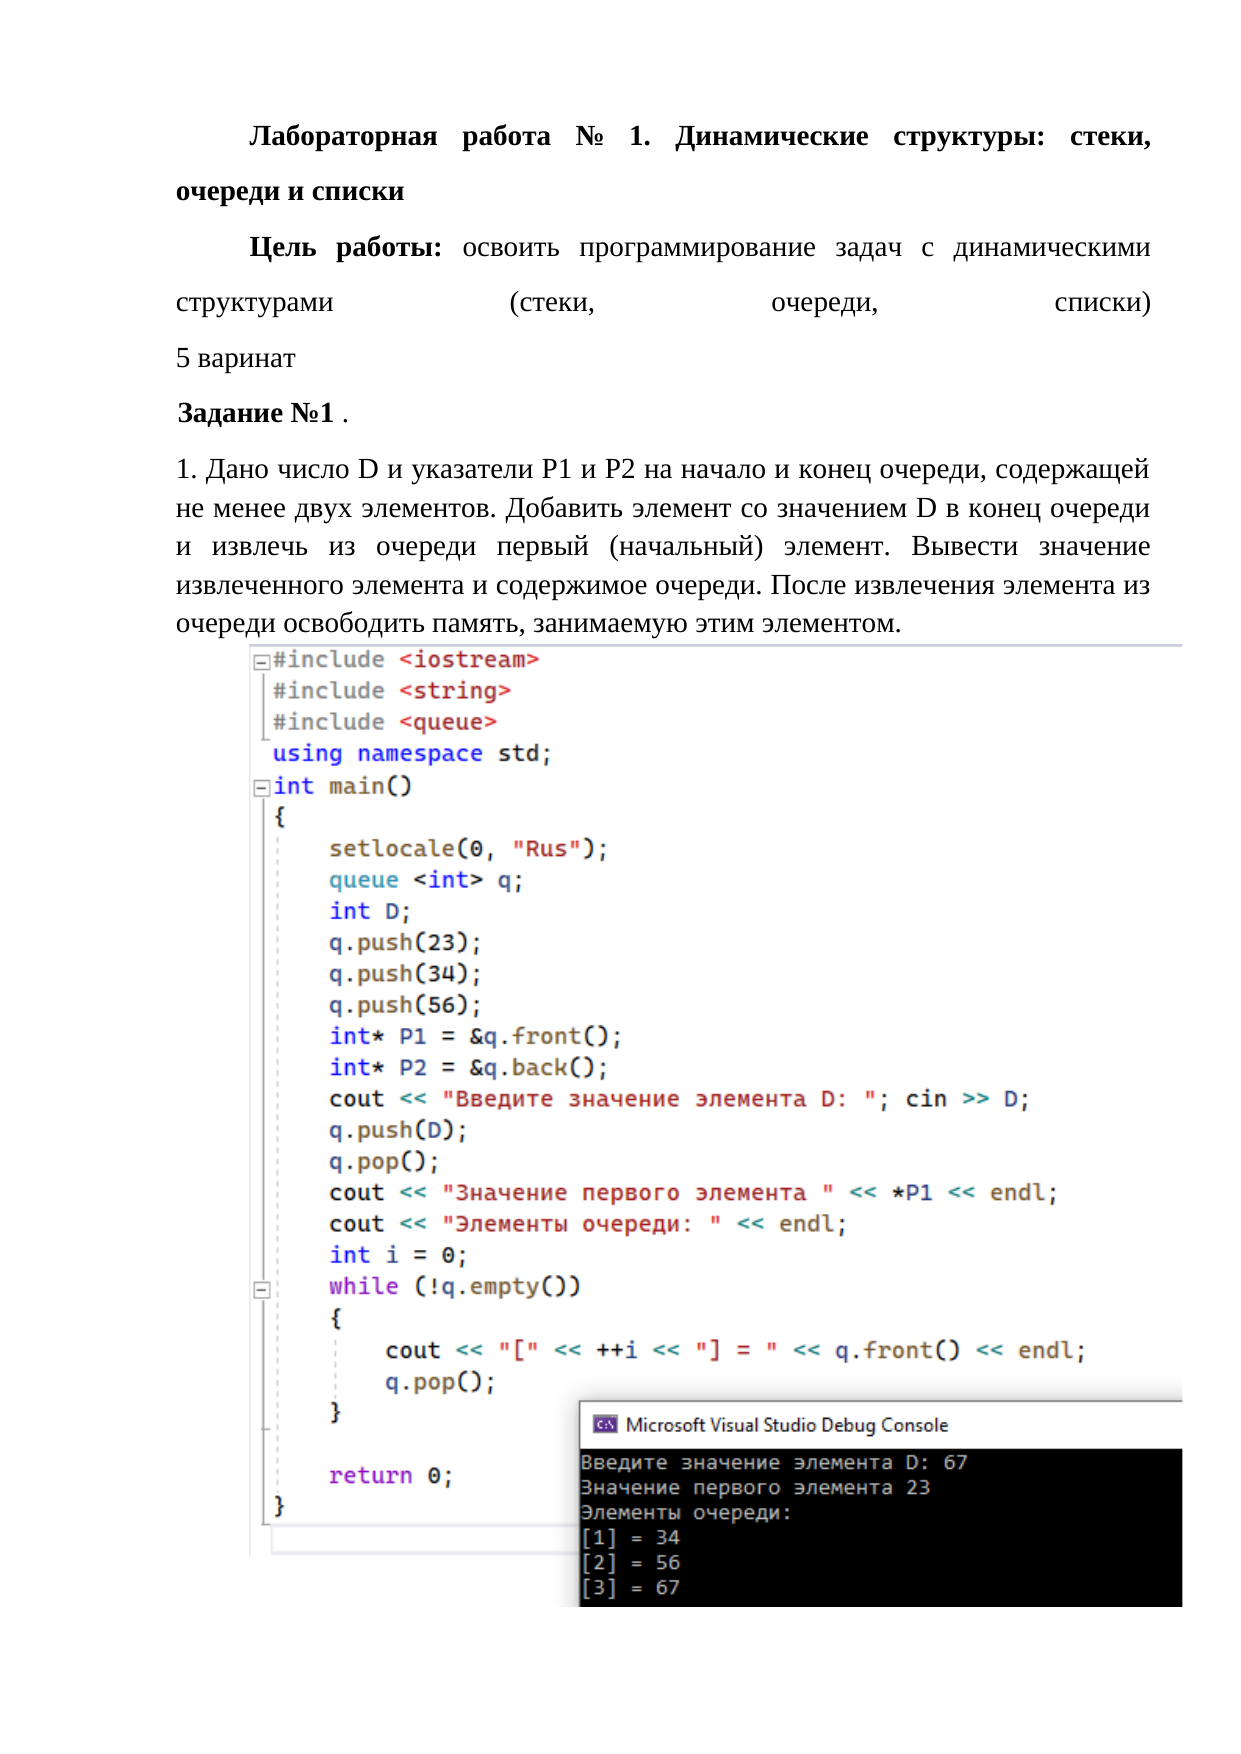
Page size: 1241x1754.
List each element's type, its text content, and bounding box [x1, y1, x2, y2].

text Задание №1 . [177, 396, 1152, 429]
text Цель работы: освоить программирование задач с динамическими структурами (стеки, очереди, списки) 5 варинат [176, 229, 1152, 373]
text 1. Дано число D и указатели P1 и P2 на начало и конец очереди, содержащей не менее двух элементов. Добавить элемент со значением D в конец очереди и извлечь из очереди первый (начальный) элемент. Вывести значение извлеченного элемента и содержимое очереди. После извлечения элемента из очереди освободить память, занимаемую этим элементом. [176, 451, 1152, 639]
picture [249, 644, 1183, 1607]
text Лабораторная работа № 1. Динамические структуры: стеки, очереди и списки [176, 118, 1152, 207]
